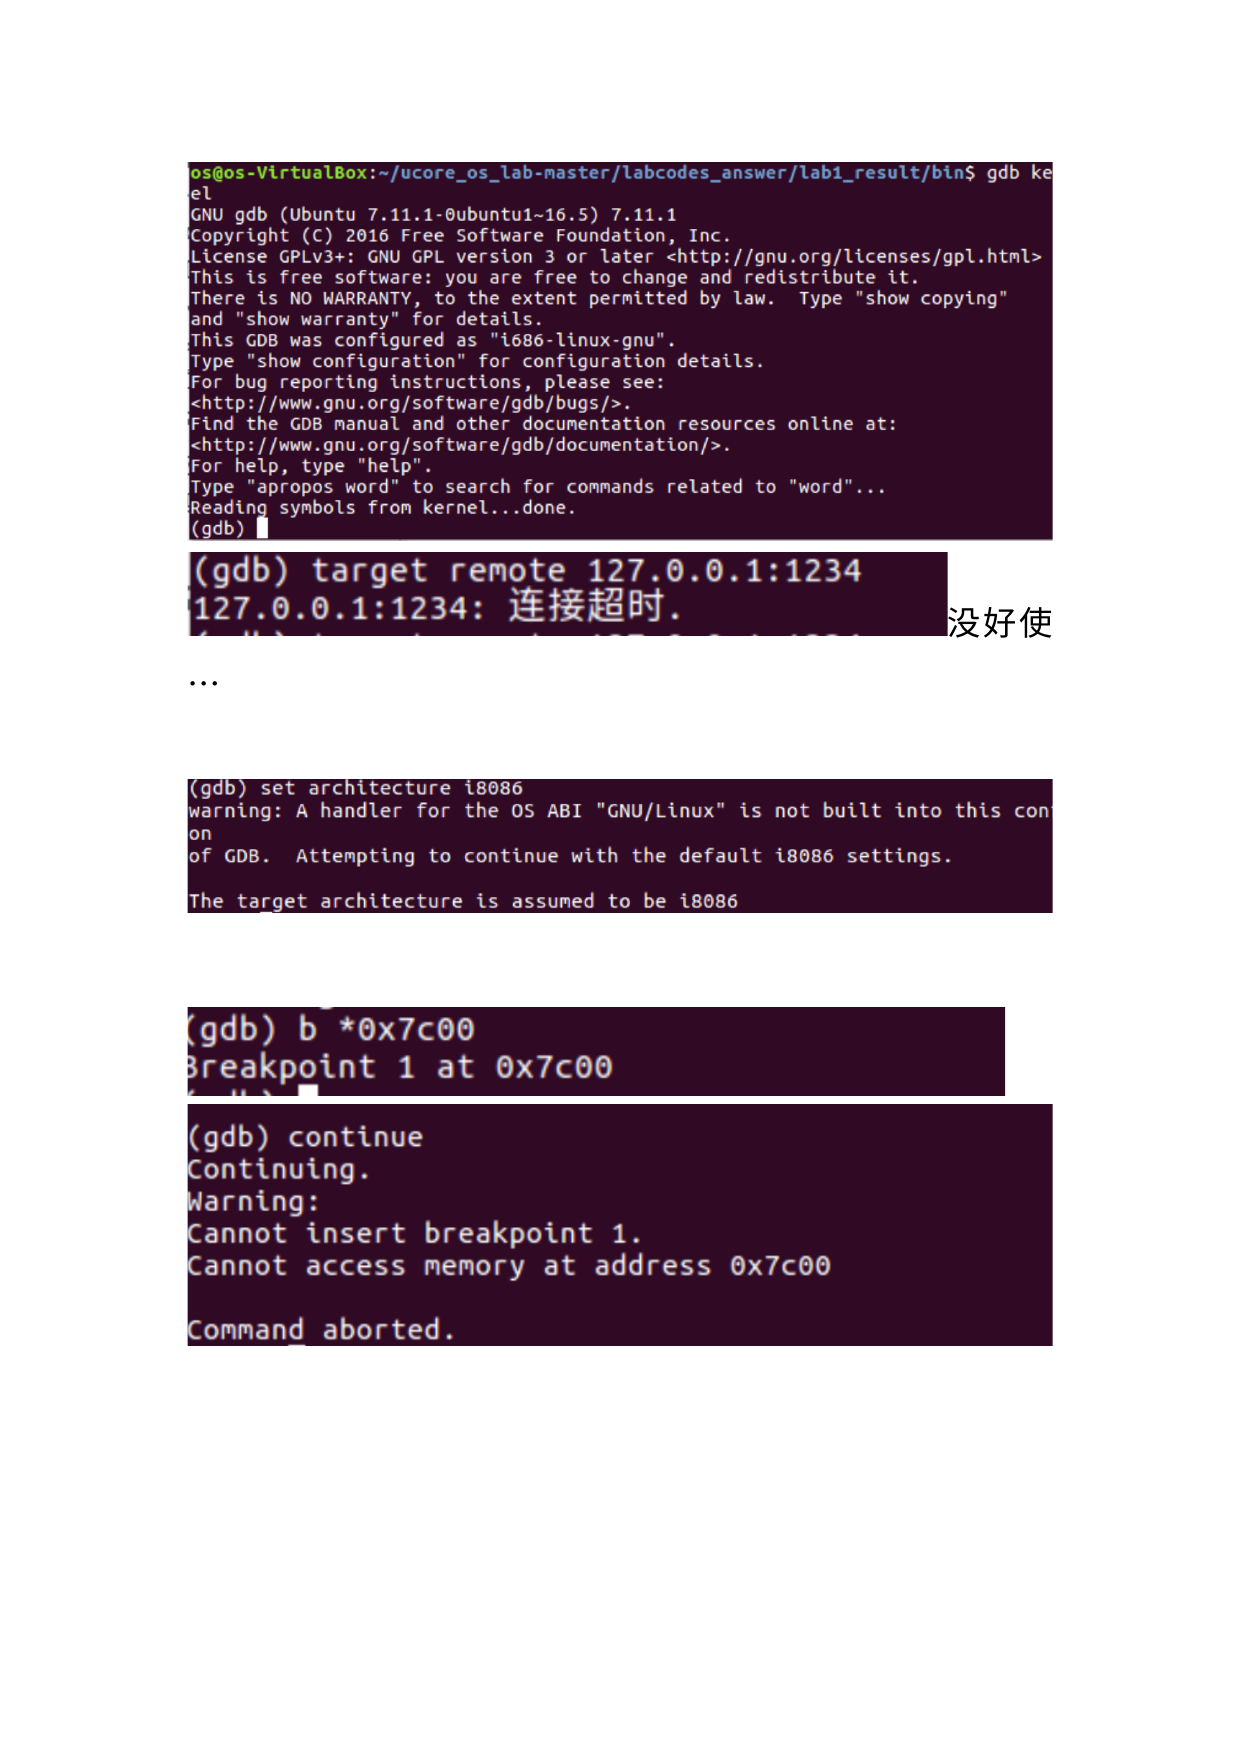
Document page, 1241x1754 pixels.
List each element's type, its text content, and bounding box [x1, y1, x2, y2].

picture [187, 1007, 1005, 1096]
picture [187, 162, 1053, 541]
picture [187, 552, 948, 636]
picture [187, 1104, 1053, 1346]
picture [187, 779, 1053, 913]
